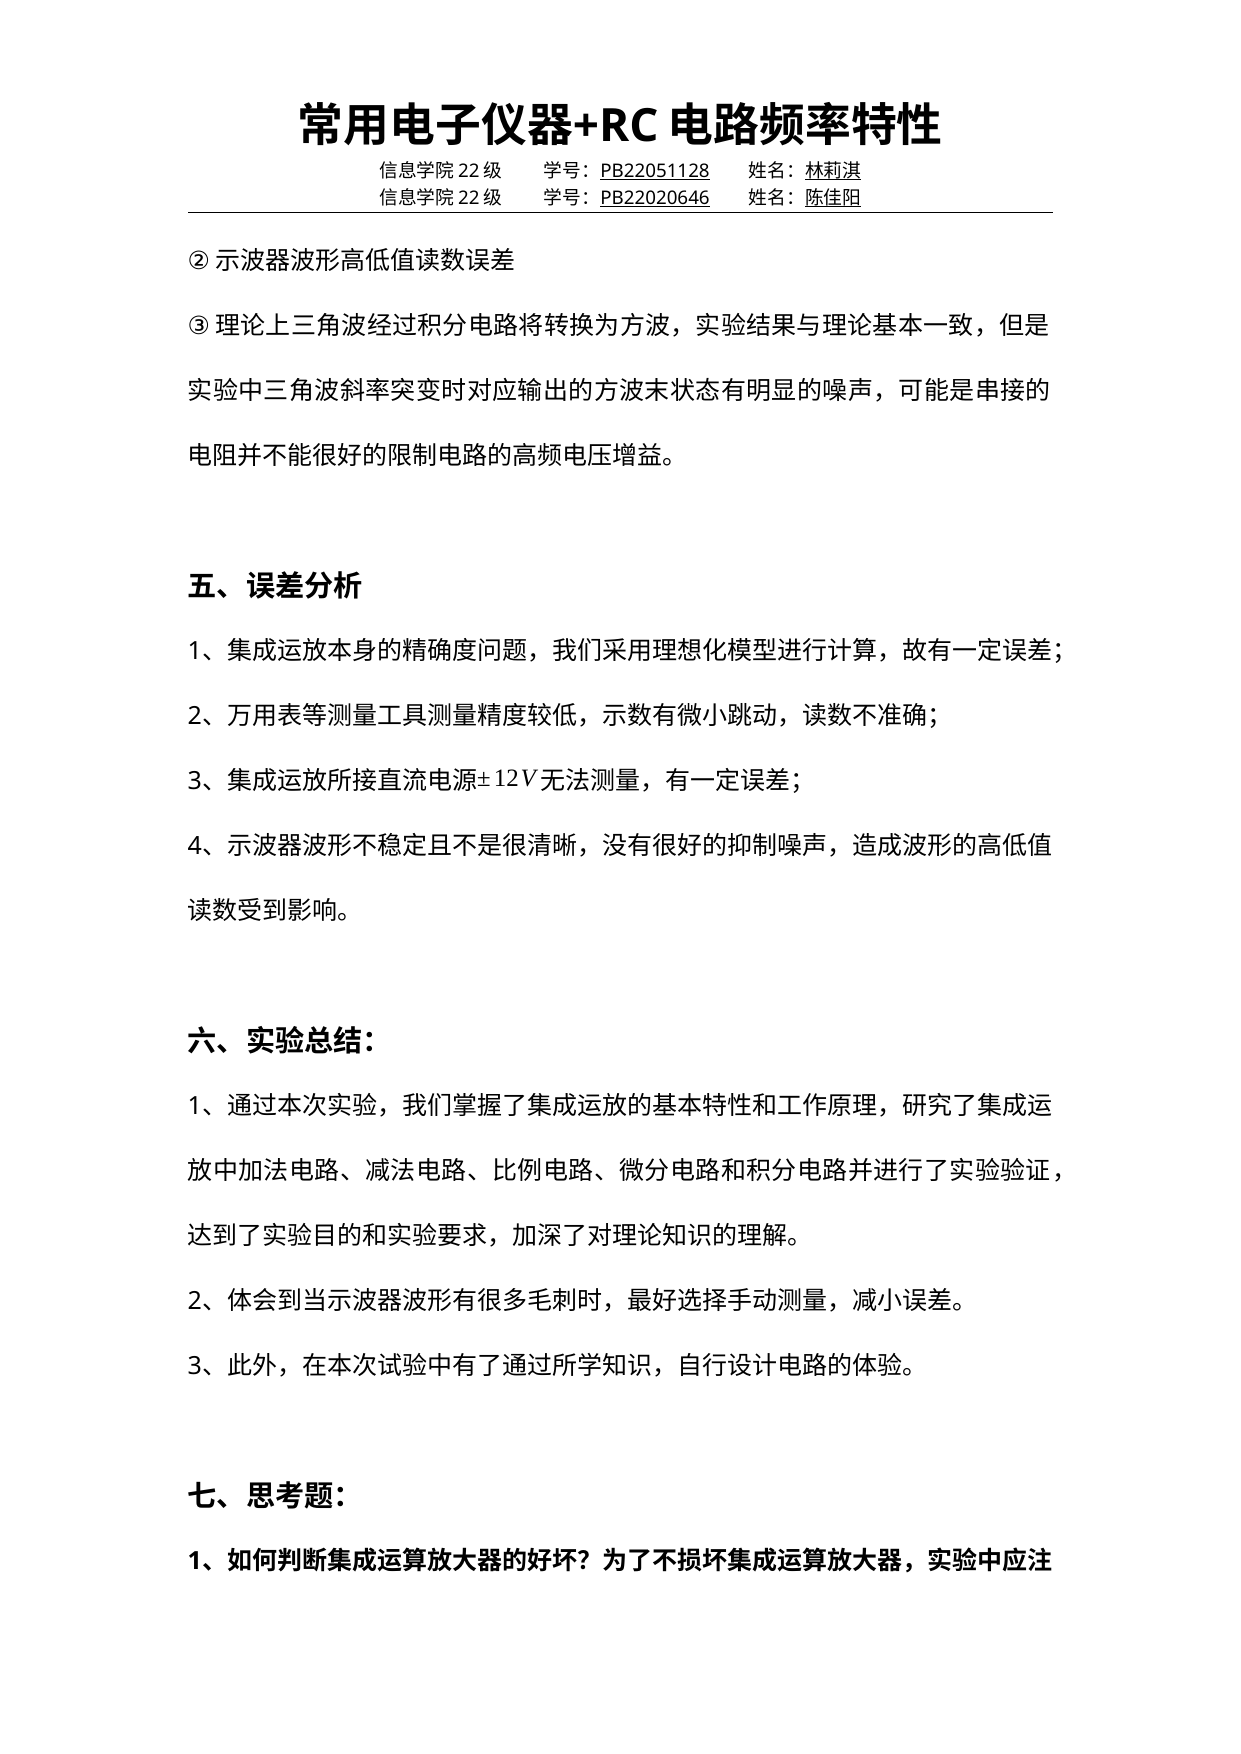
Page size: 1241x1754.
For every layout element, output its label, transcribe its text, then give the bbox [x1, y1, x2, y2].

text 2、万用表等测量工具测量精度较低，示数有微小跳动，读数不准确； [187, 681, 1053, 746]
text 六、实验总结： [187, 1006, 1053, 1071]
text 1、通过本次实验，我们掌握了集成运放的基本特性和工作原理，研究了集成运放中加法电路、减法电路、比例电路、微分电路和积分电路并进行了实验验证，达到了实验目的和实验要求，加深了对理论知识的理解。 [187, 1071, 1053, 1266]
text ③理论上三角波经过积分电路将转换为方波，实验结果与理论基本一致，但是实验中三角波斜率突变时对应输出的方波末状态有明显的噪声，可能是串接的电阻并不能很好的限制电路的高频电压增益。 [187, 291, 1053, 486]
text 2、体会到当示波器波形有很多毛刺时，最好选择手动测量，减小误差。 [187, 1266, 1053, 1331]
text ②示波器波形高低值读数误差 [187, 226, 1053, 291]
text 3、集成运放所接直流电源无法测量，有一定误差； [187, 746, 1053, 811]
text 4、示波器波形不稳定且不是很清晰，没有很好的抑制噪声，造成波形的高低值读数受到影响。 [187, 811, 1053, 941]
text 3、此外，在本次试验中有了通过所学知识，自行设计电路的体验。 [187, 1331, 1053, 1396]
text 七、思考题： [187, 1461, 1053, 1526]
text 五、误差分析 [187, 551, 1053, 616]
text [187, 1526, 1053, 1591]
text 1、集成运放本身的精确度问题，我们采用理想化模型进行计算，故有一定误差； [187, 616, 1053, 681]
